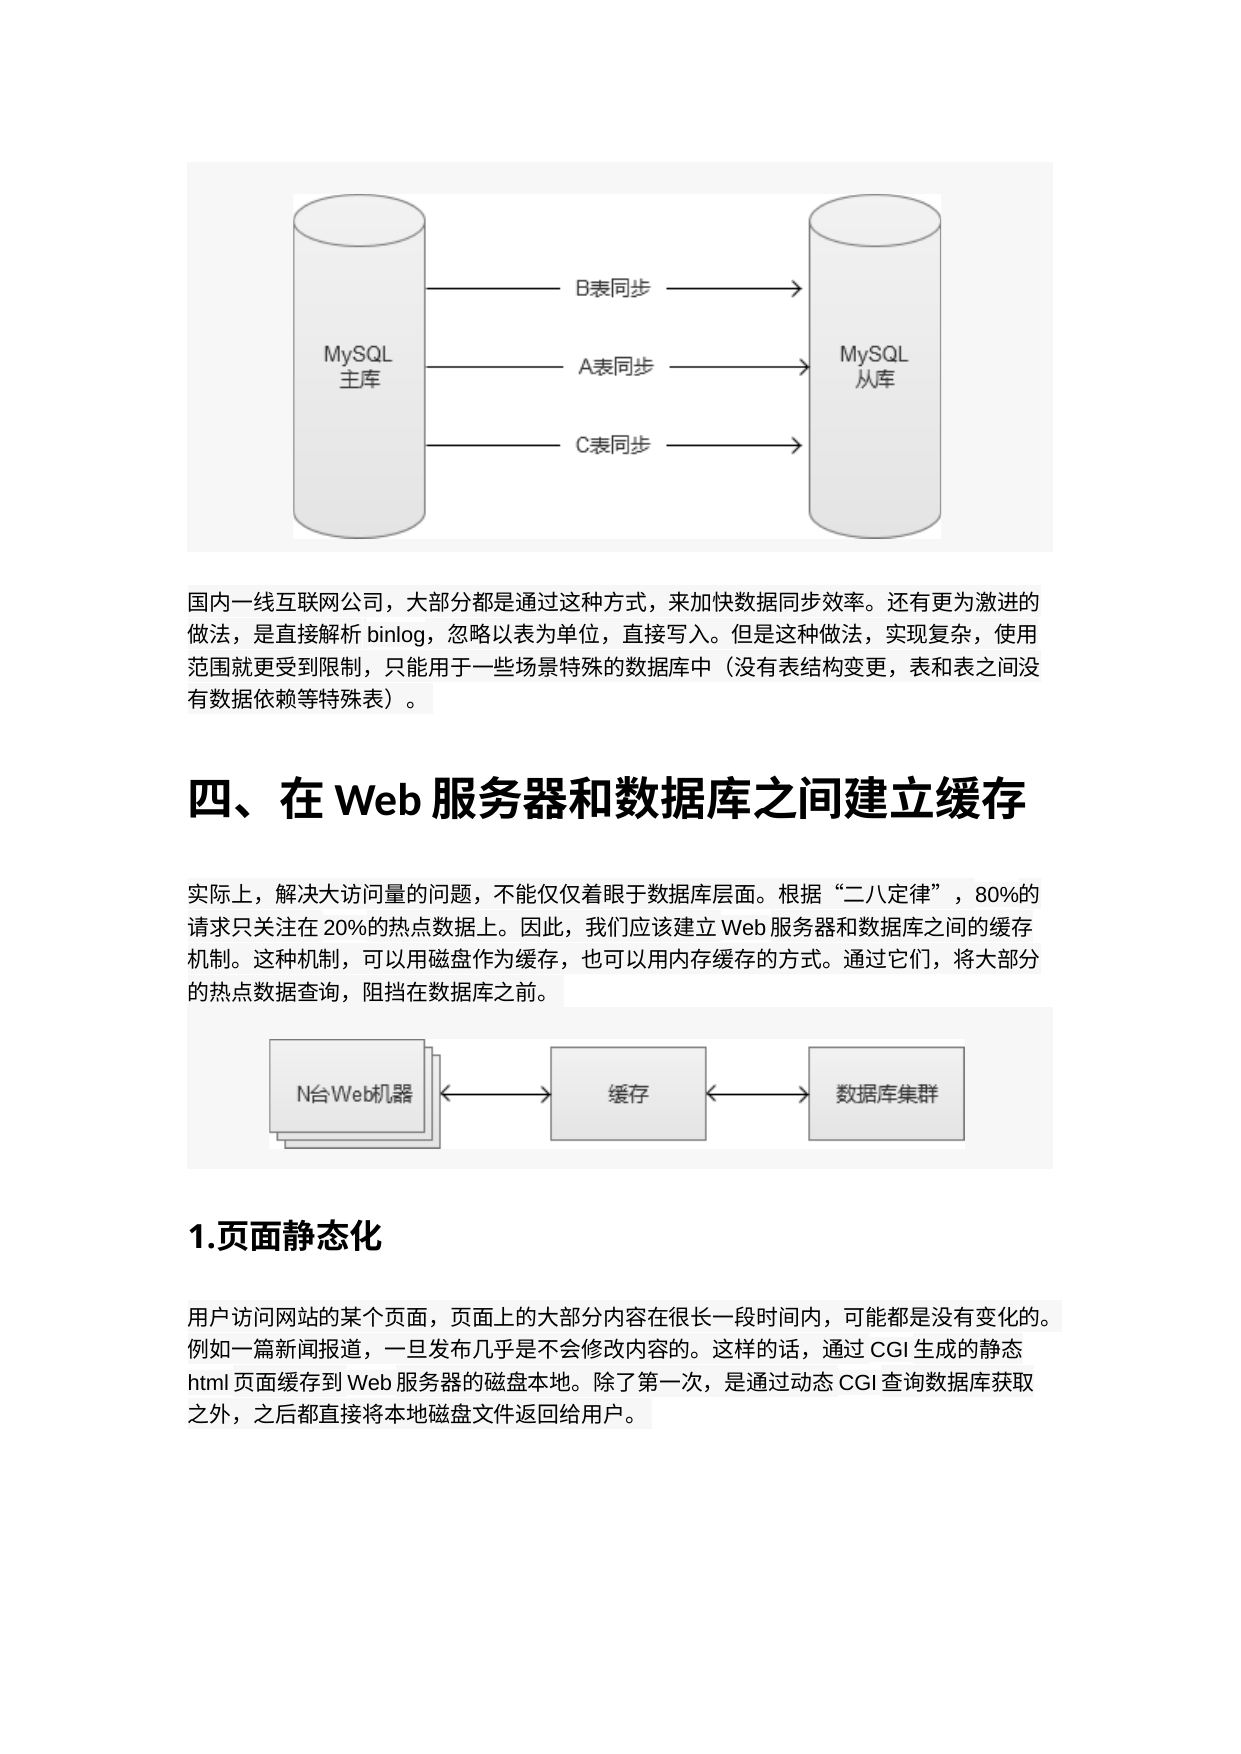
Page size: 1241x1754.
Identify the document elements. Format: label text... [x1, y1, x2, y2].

picture [293, 194, 942, 539]
text 国内一线互联网公司，大部分都是通过这种方式，来加快数据同步效率。还有更为激进的做法，是直接解析binlog，忽略以表为单位，直接写入。但是这种做法，实现复杂，使用范围就更受到限制，只能用于一些场景特殊的数据库中（没有表结构变更，表和表之间没有数据依赖等特殊表）。 四、在Web服务器和数据库之间建立缓存 实际上，解决大访问量的问题，不能仅仅着眼于数据库层面。根据“二八定律”，80%的请求只关注在20%的热点数据上。因此，我们应该建立Web服务器和数据库之间的缓存机制。这种机制，可以用磁盘作为缓存，也可以用内存缓存的方式。通过它们，将大部分的热点数据查询，阻挡在数据库之前。 [187, 552, 1053, 1007]
picture [269, 1039, 965, 1149]
text 1.页面静态化 用户访问网站的某个页面，页面上的大部分内容在很长一段时间内，可能都是没有变化的。例如一篇新闻报道，一旦发布几乎是不会修改内容的。这样的话，通过CGI生成的静态html页面缓存到Web服务器的磁盘本地。除了第一次，是通过动态CGI查询数据库获取之外，之后都直接将本地磁盘文件返回给用户。 [187, 1169, 1053, 1429]
